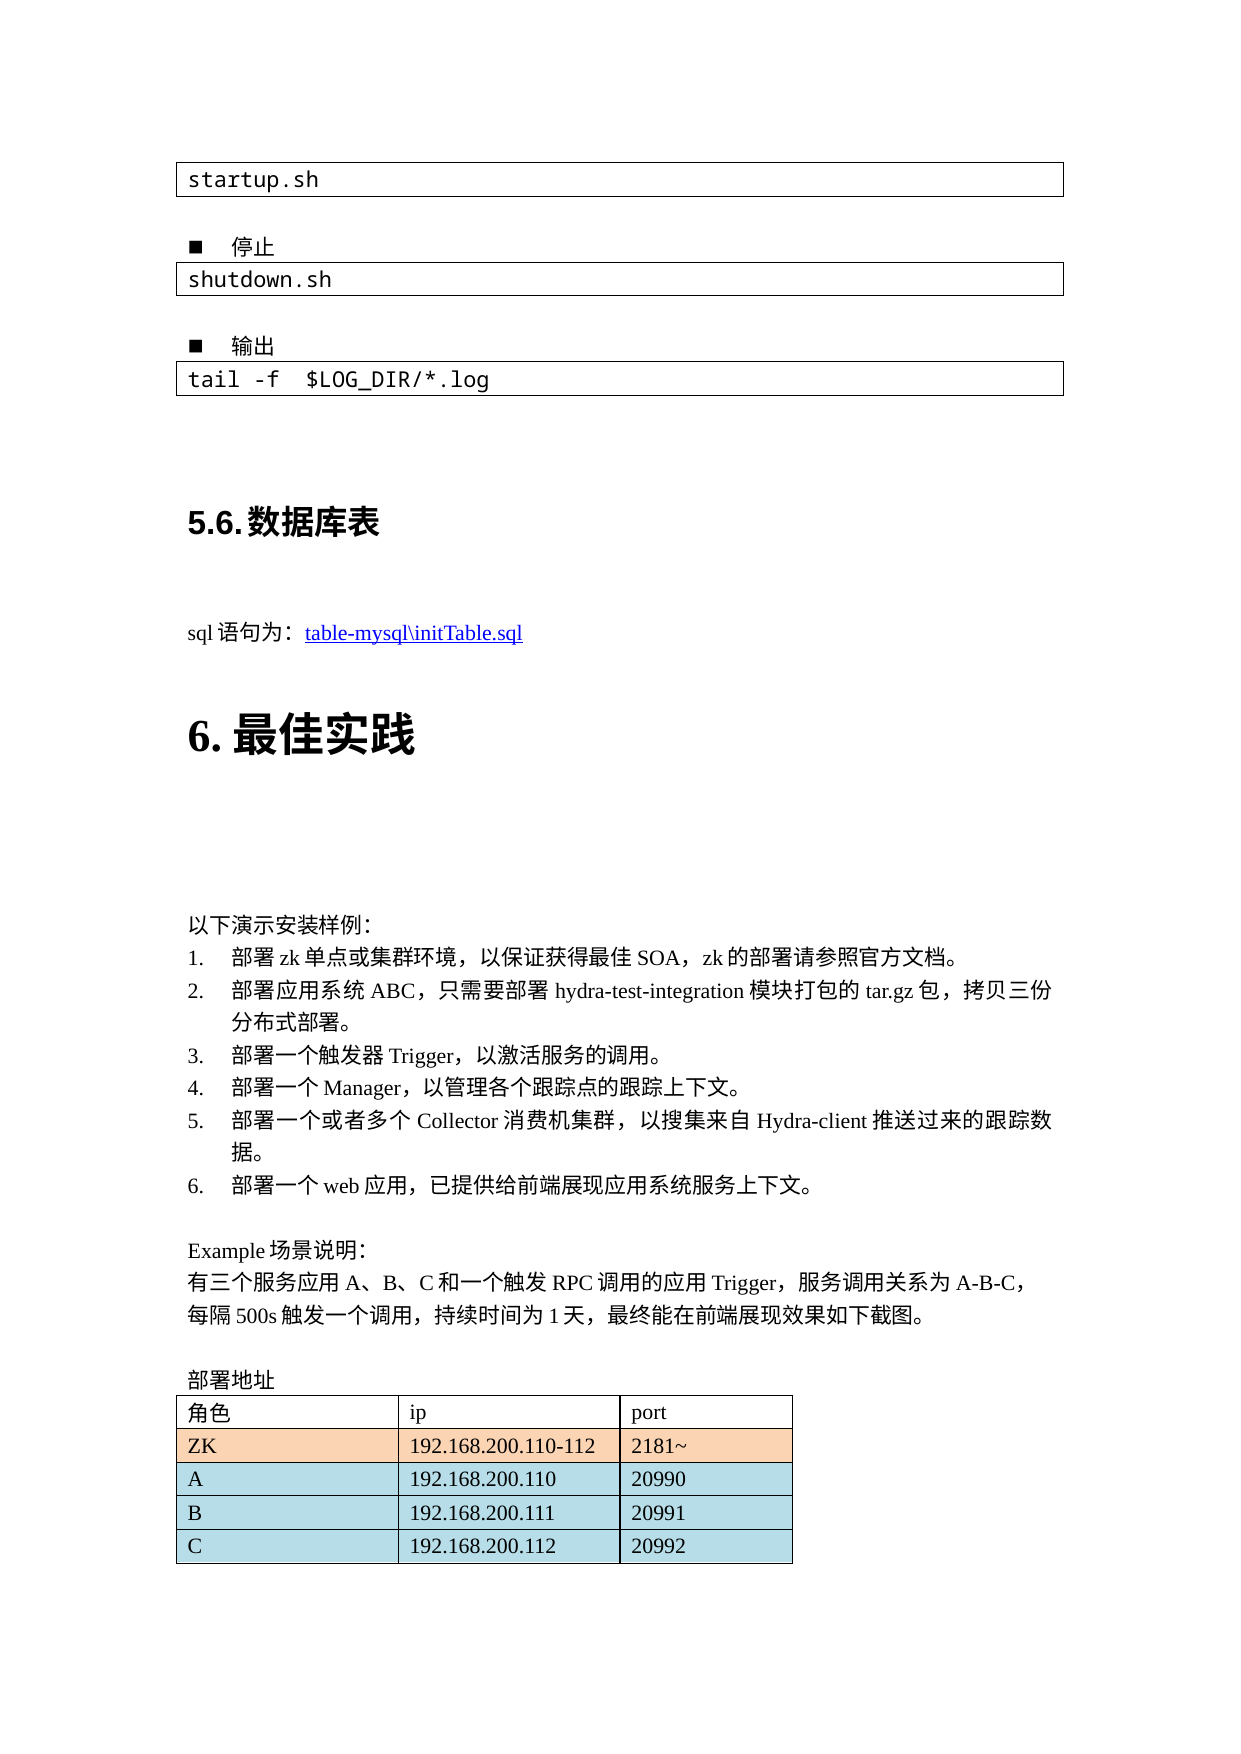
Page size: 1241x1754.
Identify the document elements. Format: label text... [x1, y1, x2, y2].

table_cell B [177, 1496, 398, 1529]
table_header ip [399, 1396, 619, 1428]
subtitle 数据库表 [187, 488, 1053, 553]
list 部署zk单点或集群环境，以保证获得最佳SOA，zk的部署请参照官方文档。 [187, 940, 1053, 972]
list 部署应用系统ABC，只需要部署hydra-test-integration模块打包的tar.gz包，拷贝三份分布式部署。 [187, 972, 1053, 1037]
subtitle 最佳实践 [187, 682, 1053, 780]
table_cell 192.168.200.110 [399, 1463, 619, 1495]
table_cell 2181~ [621, 1429, 792, 1462]
table_header tail -f $LOG_DIR/*.log [177, 362, 1063, 395]
list 停止 [187, 229, 1053, 262]
table_cell 192.168.200.111 [399, 1496, 619, 1529]
table_header shutdown.sh [177, 263, 1063, 295]
list 部署一个或者多个Collector消费机集群，以搜集来自Hydra-client推送过来的跟踪数据。 [187, 1102, 1053, 1167]
table_cell A [177, 1463, 398, 1495]
text 部署地址 [187, 1362, 1053, 1395]
table_cell 192.168.200.112 [399, 1530, 619, 1562]
text 以下演示安装样例： [187, 907, 1053, 940]
text 有三个服务应用A、B、C和一个触发RPC调用的应用Trigger，服务调用关系为A-B-C， [187, 1265, 1053, 1297]
table_cell ZK [177, 1429, 398, 1462]
table_cell C [177, 1530, 398, 1562]
table_header port [621, 1396, 792, 1428]
table_header startup.sh [177, 163, 1063, 196]
list 部署一个触发器Trigger，以激活服务的调用。 [187, 1037, 1053, 1070]
table_cell 20992 [621, 1530, 792, 1562]
list 部署一个Manager，以管理各个跟踪点的跟踪上下文。 [187, 1070, 1053, 1102]
list 输出 [187, 329, 1053, 361]
list 部署一个web应用，已提供给前端展现应用系统服务上下文。 [187, 1167, 1053, 1200]
table_cell 20991 [621, 1496, 792, 1529]
table_cell 192.168.200.110-112 [399, 1429, 619, 1462]
table_cell 20990 [621, 1463, 792, 1495]
text sql语句为：table-mysql\initTable.sql [187, 614, 1053, 647]
text Example场景说明： [187, 1232, 1053, 1265]
text 每隔500s触发一个调用，持续时间为1天，最终能在前端展现效果如下截图。 [187, 1297, 1053, 1330]
table_header 角色 [177, 1396, 398, 1428]
